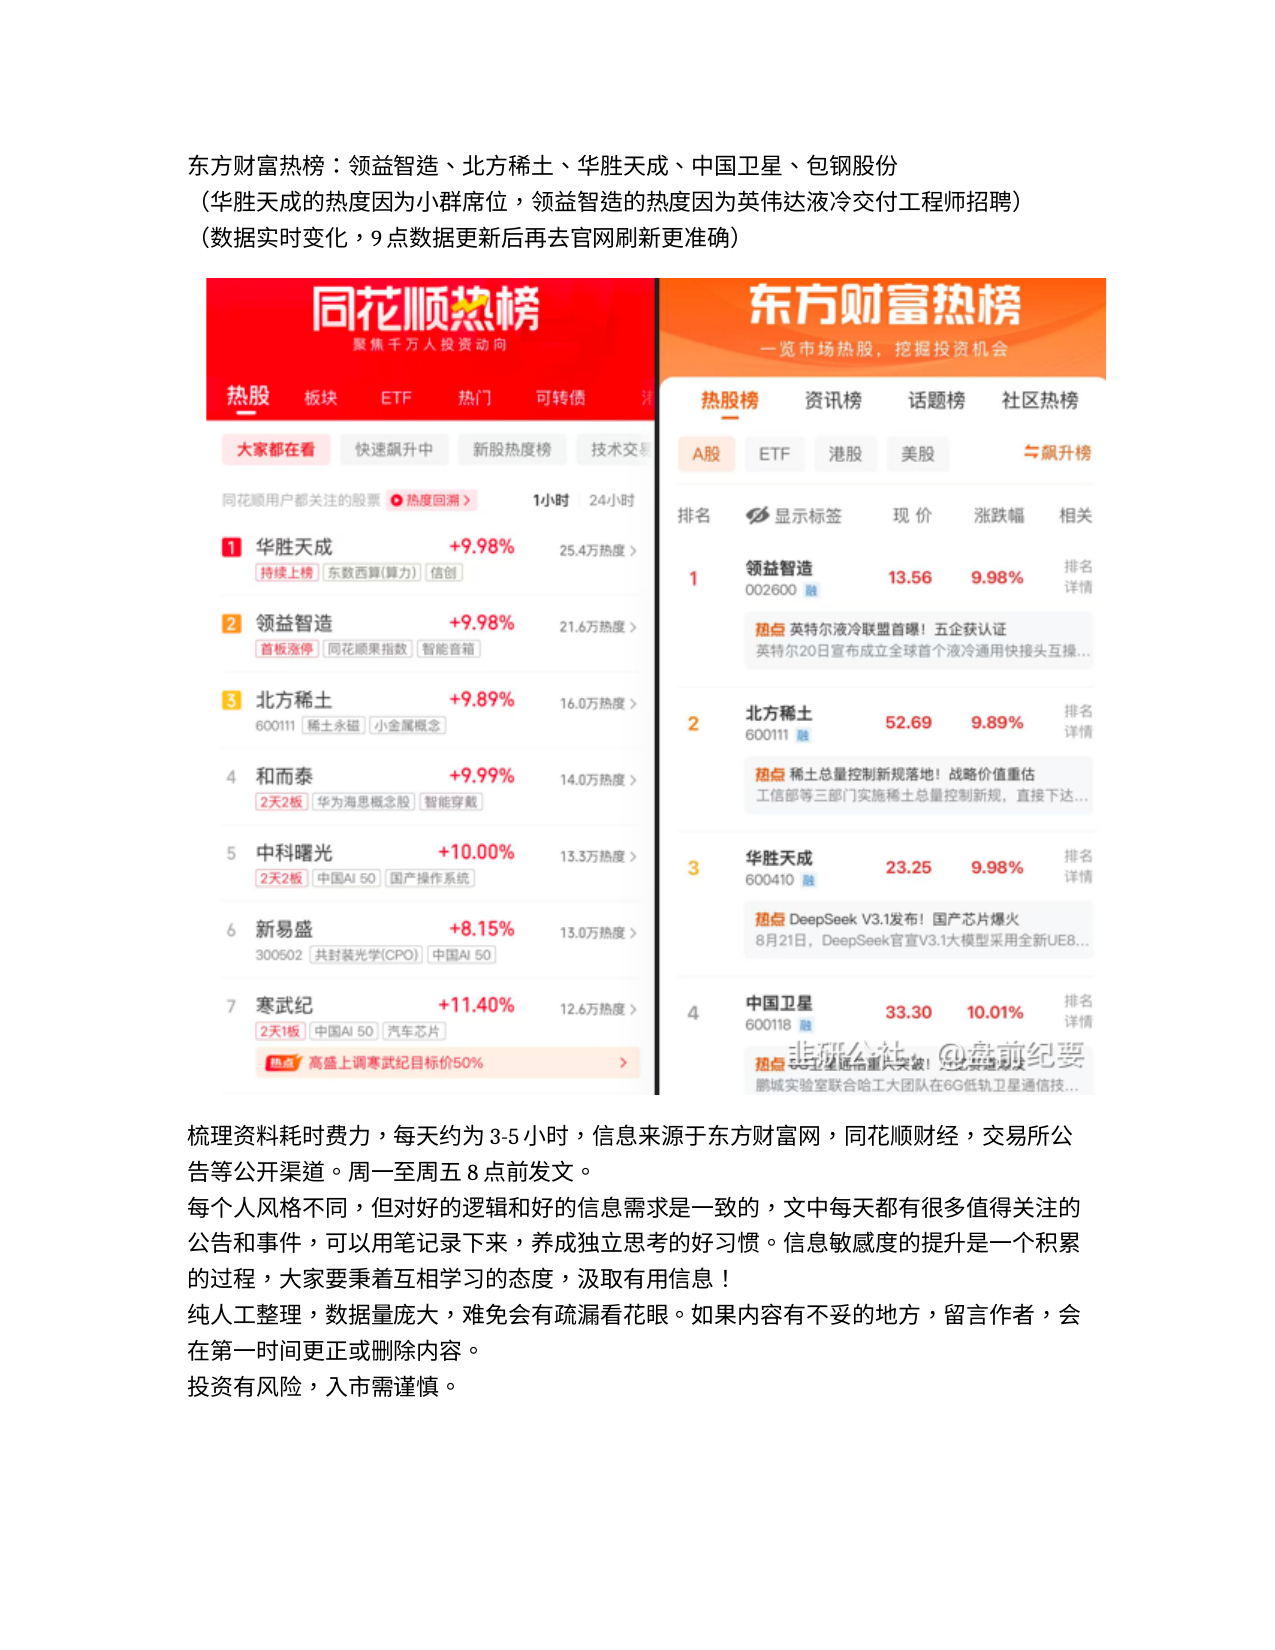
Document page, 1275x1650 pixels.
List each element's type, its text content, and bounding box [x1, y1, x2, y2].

picture [206, 278, 1107, 1095]
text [187, 150, 1087, 253]
text 梳理资料耗时费力，每天约为3-5小时，信息来源于东方财富网，同花顺财经，交易所公告等公开渠道。周一至周五8点前发文。 每个人风格不同，但对好的逻辑和好的信息需求是一致的，文中每天都有很多值得关注的公告和事件，可以用笔记录下来，养成独立思考的好习惯。信息敏感度的提升是一个积累的过程，大家要秉着互相学习的态度，汲取有用信息！ 纯人工整理，数据量庞大，难免会有疏漏看花眼。如果内容有不妥的地方，留言作者，会在第一时间更正或删除内容。 投资有风险，入市需谨慎。 [187, 1119, 1087, 1402]
